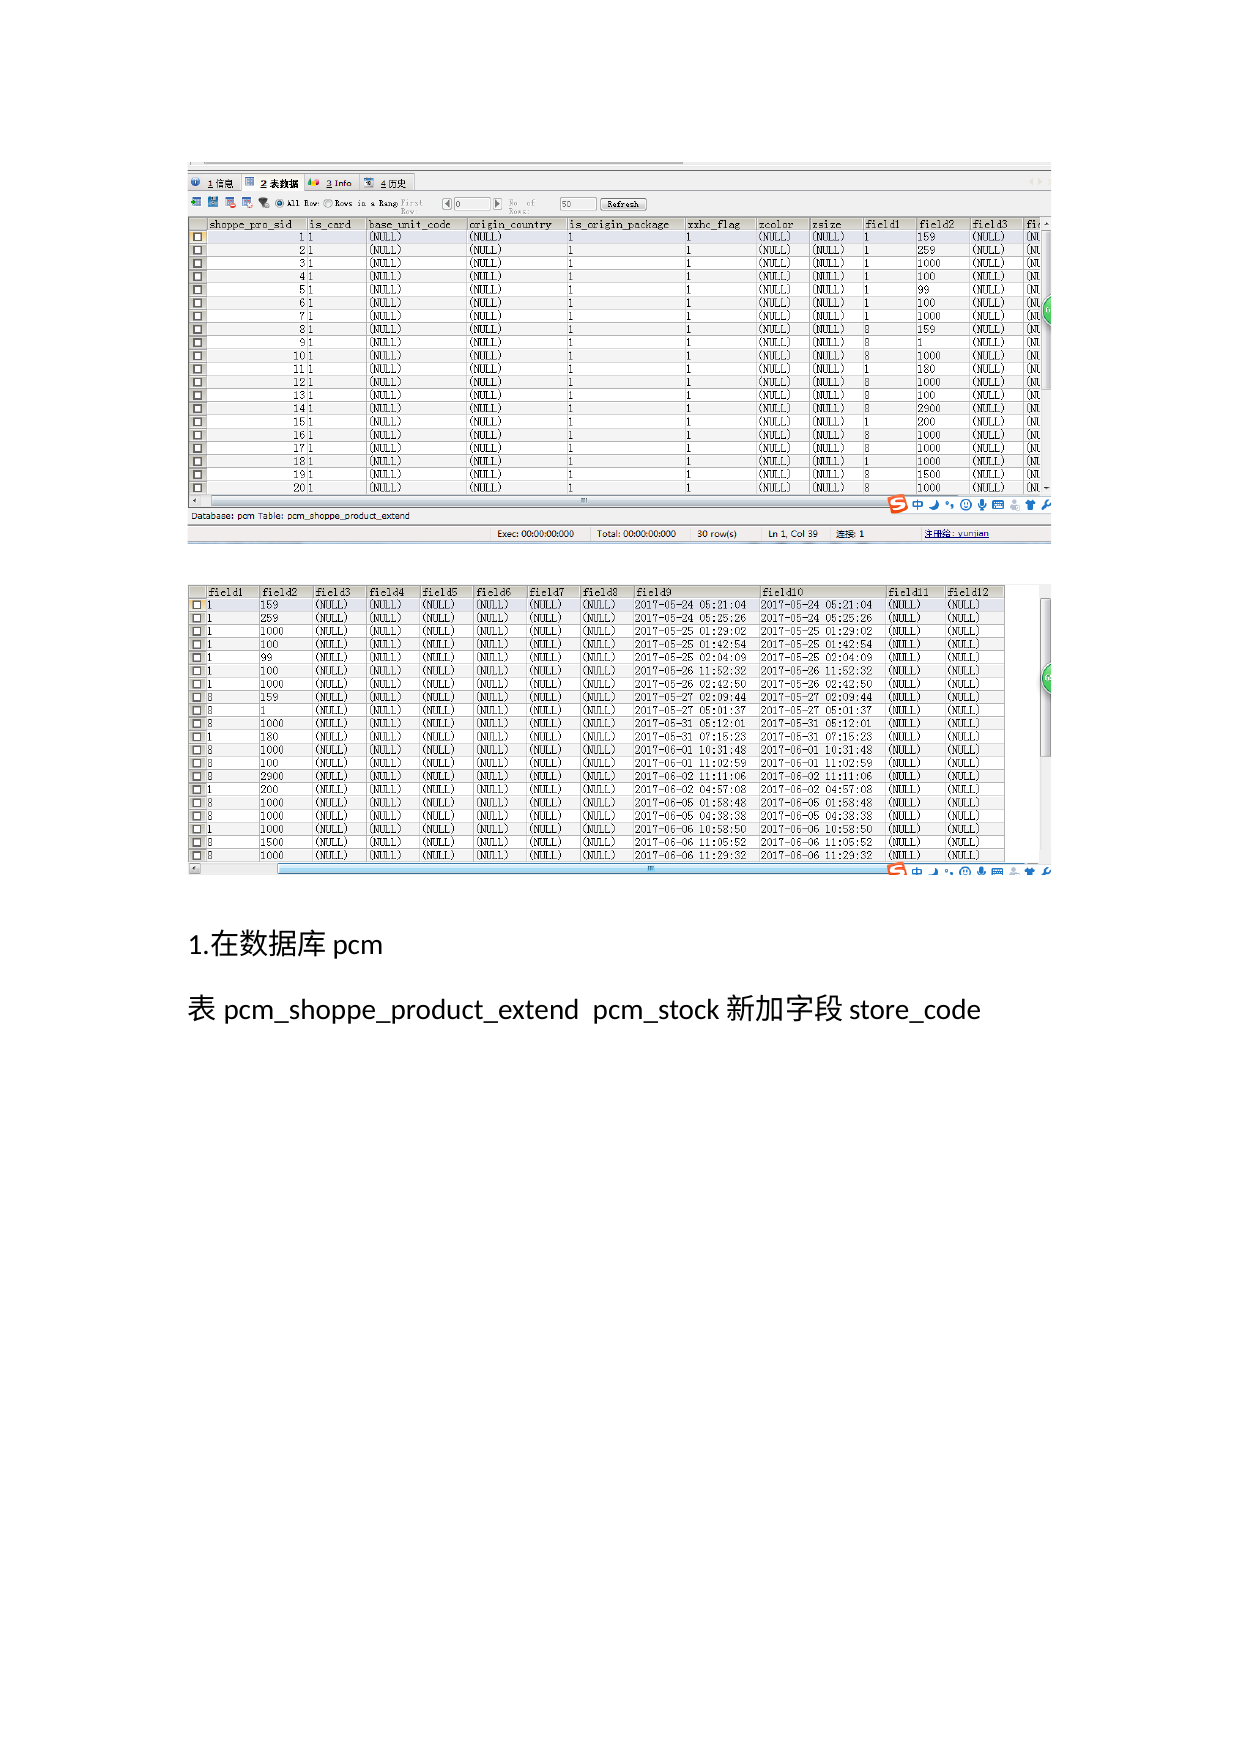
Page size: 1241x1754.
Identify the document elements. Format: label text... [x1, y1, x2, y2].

list 在数据库pcm [187, 909, 1053, 974]
picture [187, 162, 1052, 544]
list 表 pcm_shoppe_product_extend pcm_stock 新加字段store_code [187, 974, 1053, 1039]
picture [187, 584, 1052, 875]
